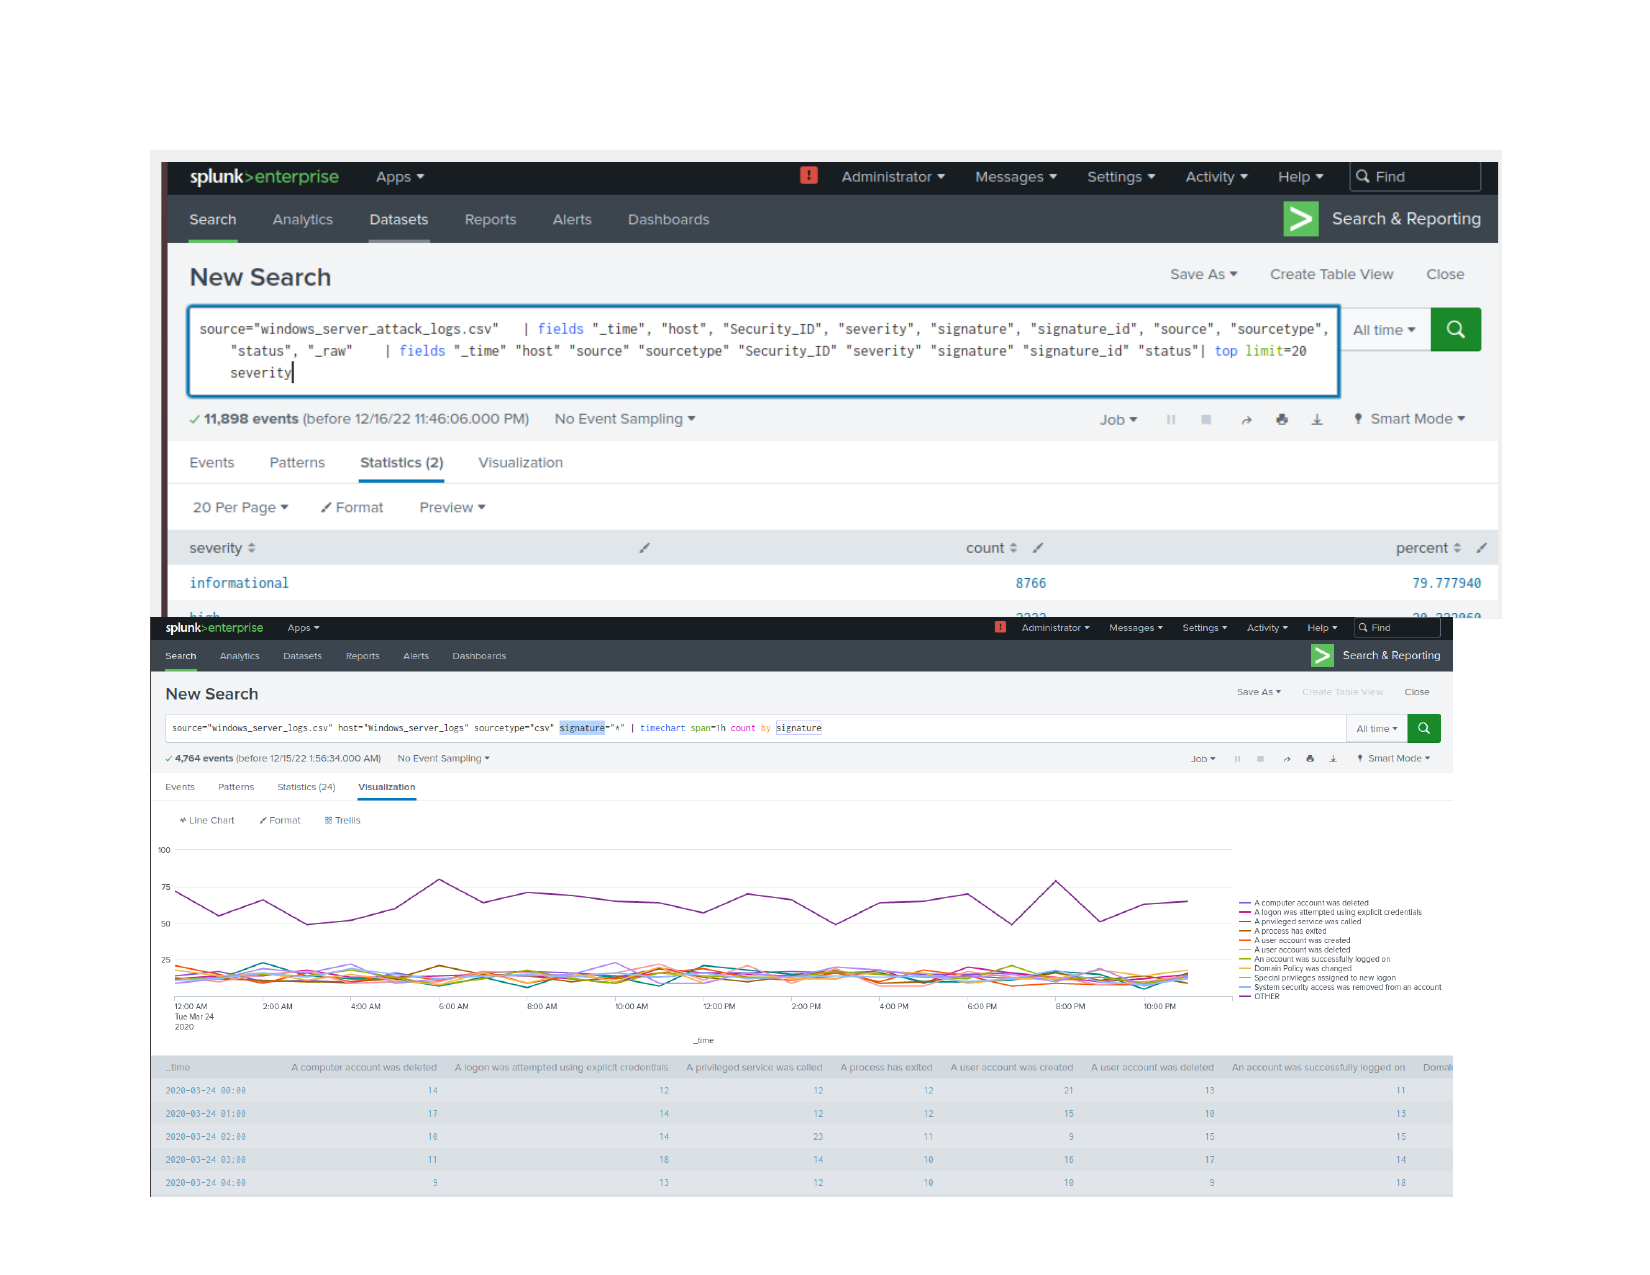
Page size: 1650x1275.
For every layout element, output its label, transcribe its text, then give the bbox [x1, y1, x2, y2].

picture [150, 162, 1499, 1197]
table_header Majority are informational values, only 7% are high severity in pre attack. Post attack, there is 2222 counts of high severity, accounting for over 20% of the logs now. [152, 152, 1500, 617]
